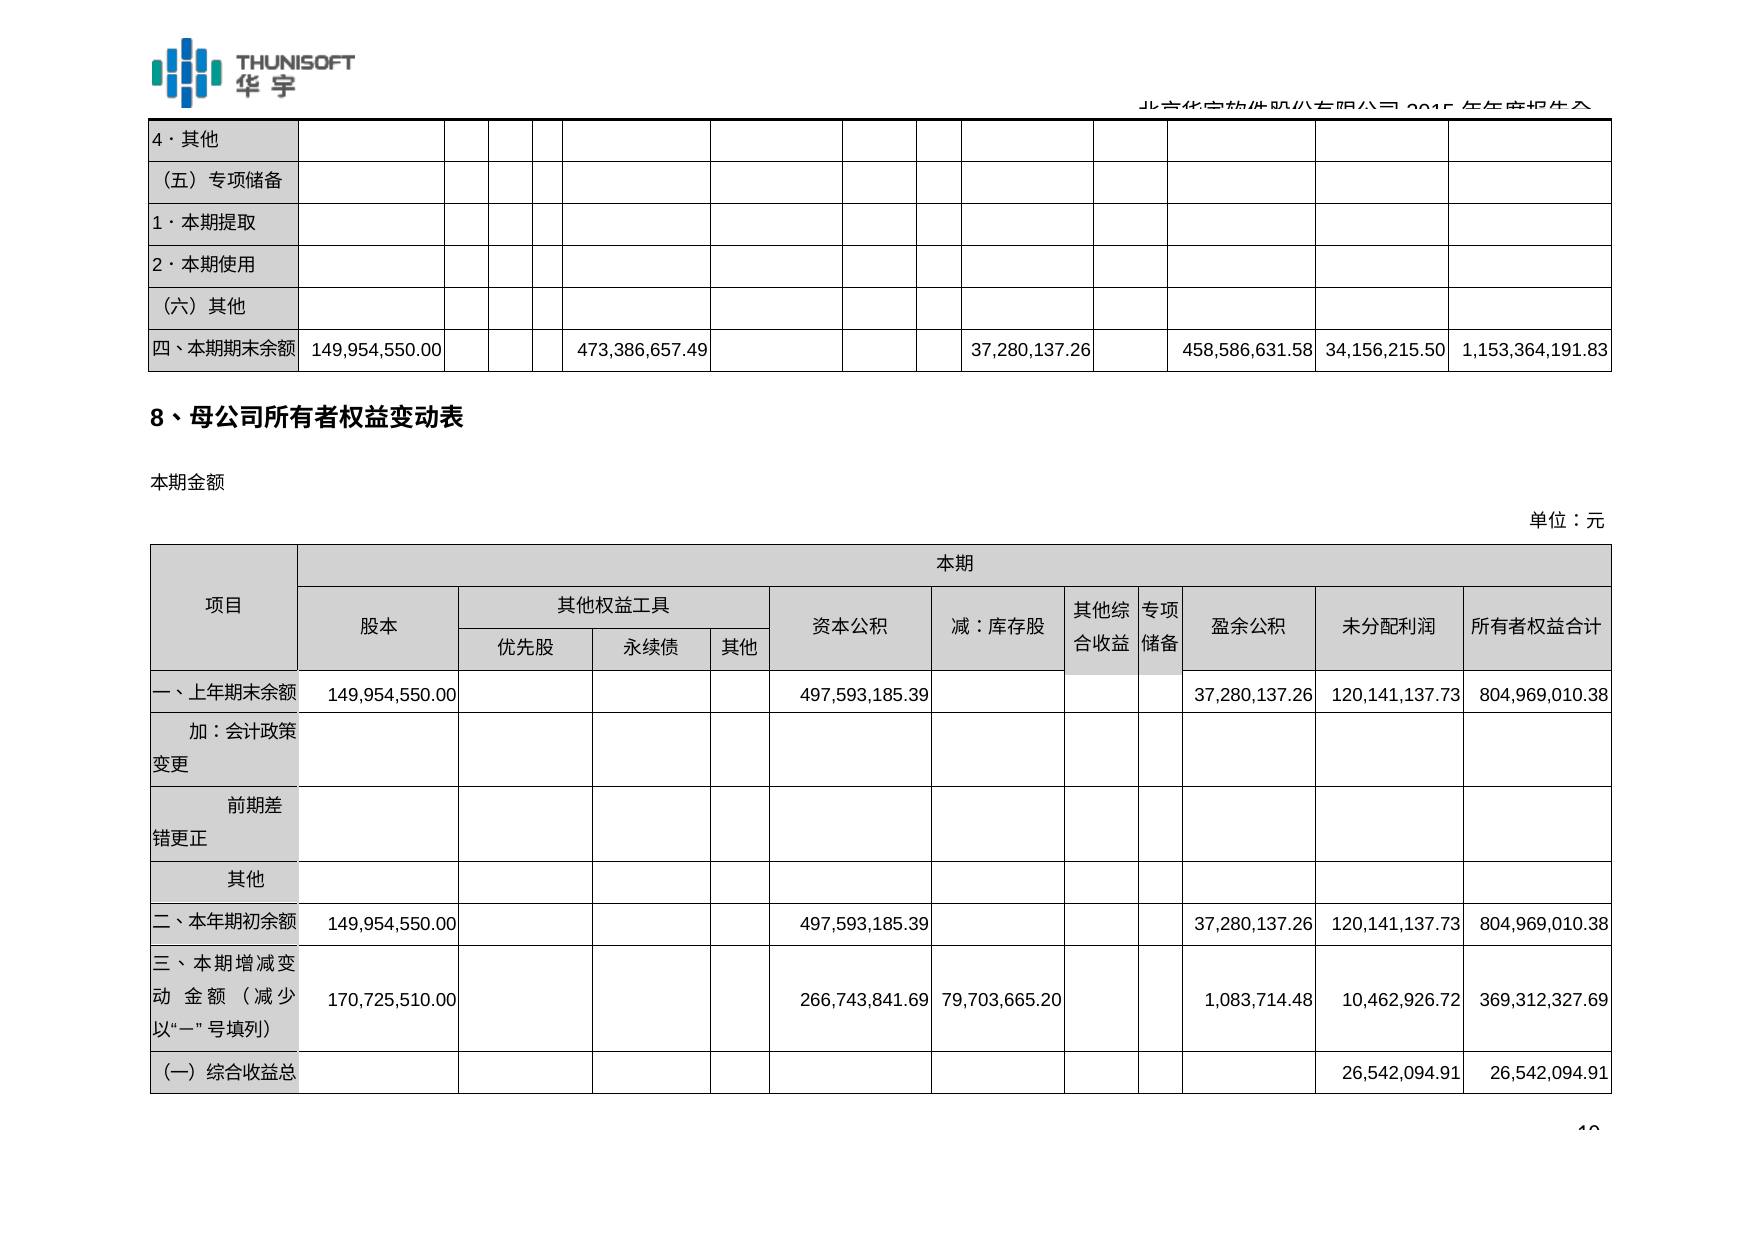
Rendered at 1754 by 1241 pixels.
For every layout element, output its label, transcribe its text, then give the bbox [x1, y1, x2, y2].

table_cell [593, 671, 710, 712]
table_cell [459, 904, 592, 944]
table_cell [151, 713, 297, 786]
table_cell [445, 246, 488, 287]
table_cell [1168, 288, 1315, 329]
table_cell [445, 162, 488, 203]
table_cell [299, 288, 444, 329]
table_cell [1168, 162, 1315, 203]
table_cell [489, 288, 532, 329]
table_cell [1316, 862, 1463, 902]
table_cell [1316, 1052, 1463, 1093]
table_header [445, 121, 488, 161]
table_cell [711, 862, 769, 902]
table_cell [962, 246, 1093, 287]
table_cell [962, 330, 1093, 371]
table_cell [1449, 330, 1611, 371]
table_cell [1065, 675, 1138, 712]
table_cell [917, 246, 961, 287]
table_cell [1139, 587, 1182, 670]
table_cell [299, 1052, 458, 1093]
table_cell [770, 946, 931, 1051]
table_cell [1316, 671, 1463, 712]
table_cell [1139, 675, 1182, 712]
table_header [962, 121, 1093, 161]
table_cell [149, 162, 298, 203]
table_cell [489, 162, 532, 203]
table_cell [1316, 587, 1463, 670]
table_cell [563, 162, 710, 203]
text 本期金额 [150, 469, 1625, 495]
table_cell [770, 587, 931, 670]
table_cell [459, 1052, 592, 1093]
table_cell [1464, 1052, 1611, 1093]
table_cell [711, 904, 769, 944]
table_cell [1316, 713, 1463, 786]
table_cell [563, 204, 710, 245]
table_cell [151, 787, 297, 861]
subtitle 8、母公司所有者权益变动表 [150, 400, 1625, 434]
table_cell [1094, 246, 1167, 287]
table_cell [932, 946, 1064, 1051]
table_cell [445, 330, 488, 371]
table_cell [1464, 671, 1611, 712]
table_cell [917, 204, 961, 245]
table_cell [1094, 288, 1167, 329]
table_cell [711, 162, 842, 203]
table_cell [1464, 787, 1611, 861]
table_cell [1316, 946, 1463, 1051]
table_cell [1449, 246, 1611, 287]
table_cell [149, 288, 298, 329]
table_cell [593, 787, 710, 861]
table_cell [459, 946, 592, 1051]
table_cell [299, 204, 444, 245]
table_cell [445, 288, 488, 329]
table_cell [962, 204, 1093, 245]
picture [152, 38, 355, 108]
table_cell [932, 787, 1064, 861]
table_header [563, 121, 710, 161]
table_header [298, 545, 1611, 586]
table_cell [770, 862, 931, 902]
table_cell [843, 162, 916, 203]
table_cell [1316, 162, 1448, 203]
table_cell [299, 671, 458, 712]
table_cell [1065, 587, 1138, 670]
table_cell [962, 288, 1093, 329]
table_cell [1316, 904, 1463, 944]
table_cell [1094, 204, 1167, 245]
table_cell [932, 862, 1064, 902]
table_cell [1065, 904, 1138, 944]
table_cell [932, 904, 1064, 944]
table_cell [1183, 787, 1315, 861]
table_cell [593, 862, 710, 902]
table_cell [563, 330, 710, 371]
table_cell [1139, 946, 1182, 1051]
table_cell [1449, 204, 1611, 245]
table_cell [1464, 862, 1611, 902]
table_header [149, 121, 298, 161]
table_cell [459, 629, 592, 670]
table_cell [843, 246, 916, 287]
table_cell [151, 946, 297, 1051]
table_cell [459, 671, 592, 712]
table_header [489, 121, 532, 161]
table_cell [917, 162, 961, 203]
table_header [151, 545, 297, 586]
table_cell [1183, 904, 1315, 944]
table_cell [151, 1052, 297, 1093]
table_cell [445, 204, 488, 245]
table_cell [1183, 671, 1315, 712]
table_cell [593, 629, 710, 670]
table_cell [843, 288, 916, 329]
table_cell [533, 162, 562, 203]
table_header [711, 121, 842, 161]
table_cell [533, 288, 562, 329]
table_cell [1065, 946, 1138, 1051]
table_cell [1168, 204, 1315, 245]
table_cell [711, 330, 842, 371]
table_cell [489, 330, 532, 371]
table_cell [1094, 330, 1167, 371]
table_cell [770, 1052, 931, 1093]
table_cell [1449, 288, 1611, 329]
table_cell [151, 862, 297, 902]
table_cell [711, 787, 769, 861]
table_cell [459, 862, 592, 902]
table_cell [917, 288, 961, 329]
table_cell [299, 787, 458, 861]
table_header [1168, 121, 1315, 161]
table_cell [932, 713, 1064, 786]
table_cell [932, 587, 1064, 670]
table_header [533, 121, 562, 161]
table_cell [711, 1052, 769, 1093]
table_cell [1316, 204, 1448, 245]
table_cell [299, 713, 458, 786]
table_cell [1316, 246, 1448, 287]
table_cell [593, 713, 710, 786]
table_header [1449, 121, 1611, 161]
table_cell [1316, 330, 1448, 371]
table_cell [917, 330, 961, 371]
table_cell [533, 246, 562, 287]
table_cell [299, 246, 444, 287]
text 单位：元 [137, 507, 1604, 533]
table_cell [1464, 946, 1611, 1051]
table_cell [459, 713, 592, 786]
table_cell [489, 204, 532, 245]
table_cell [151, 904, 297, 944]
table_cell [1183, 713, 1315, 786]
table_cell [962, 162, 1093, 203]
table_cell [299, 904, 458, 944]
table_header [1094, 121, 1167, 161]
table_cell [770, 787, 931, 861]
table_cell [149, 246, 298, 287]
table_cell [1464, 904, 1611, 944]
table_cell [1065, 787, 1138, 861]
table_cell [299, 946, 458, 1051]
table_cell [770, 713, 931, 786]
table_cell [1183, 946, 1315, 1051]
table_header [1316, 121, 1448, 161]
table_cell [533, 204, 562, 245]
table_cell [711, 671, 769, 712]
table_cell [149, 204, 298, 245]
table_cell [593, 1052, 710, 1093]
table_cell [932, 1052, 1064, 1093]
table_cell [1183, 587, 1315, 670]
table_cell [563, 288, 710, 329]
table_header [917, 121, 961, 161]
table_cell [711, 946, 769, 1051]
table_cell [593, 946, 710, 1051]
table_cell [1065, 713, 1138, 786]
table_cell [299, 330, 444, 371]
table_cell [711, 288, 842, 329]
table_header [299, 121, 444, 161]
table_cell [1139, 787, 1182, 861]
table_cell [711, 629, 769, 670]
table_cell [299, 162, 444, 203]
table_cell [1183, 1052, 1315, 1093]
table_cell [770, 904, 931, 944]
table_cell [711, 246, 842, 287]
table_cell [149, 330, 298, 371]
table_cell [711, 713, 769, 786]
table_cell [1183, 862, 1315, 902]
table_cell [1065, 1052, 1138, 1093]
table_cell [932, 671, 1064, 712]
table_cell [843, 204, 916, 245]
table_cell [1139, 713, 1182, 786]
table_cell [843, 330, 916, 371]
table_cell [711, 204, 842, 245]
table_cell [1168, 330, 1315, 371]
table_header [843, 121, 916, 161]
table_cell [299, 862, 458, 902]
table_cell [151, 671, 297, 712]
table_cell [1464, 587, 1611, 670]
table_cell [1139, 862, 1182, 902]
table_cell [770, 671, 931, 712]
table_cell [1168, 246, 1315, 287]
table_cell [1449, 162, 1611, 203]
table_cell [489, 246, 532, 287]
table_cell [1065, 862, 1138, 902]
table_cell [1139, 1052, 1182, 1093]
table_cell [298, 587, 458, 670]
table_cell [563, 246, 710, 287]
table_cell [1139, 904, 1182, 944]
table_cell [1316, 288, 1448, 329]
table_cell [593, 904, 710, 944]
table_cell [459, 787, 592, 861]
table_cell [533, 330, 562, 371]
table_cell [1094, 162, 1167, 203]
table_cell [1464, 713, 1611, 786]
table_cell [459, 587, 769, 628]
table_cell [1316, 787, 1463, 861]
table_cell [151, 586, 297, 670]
